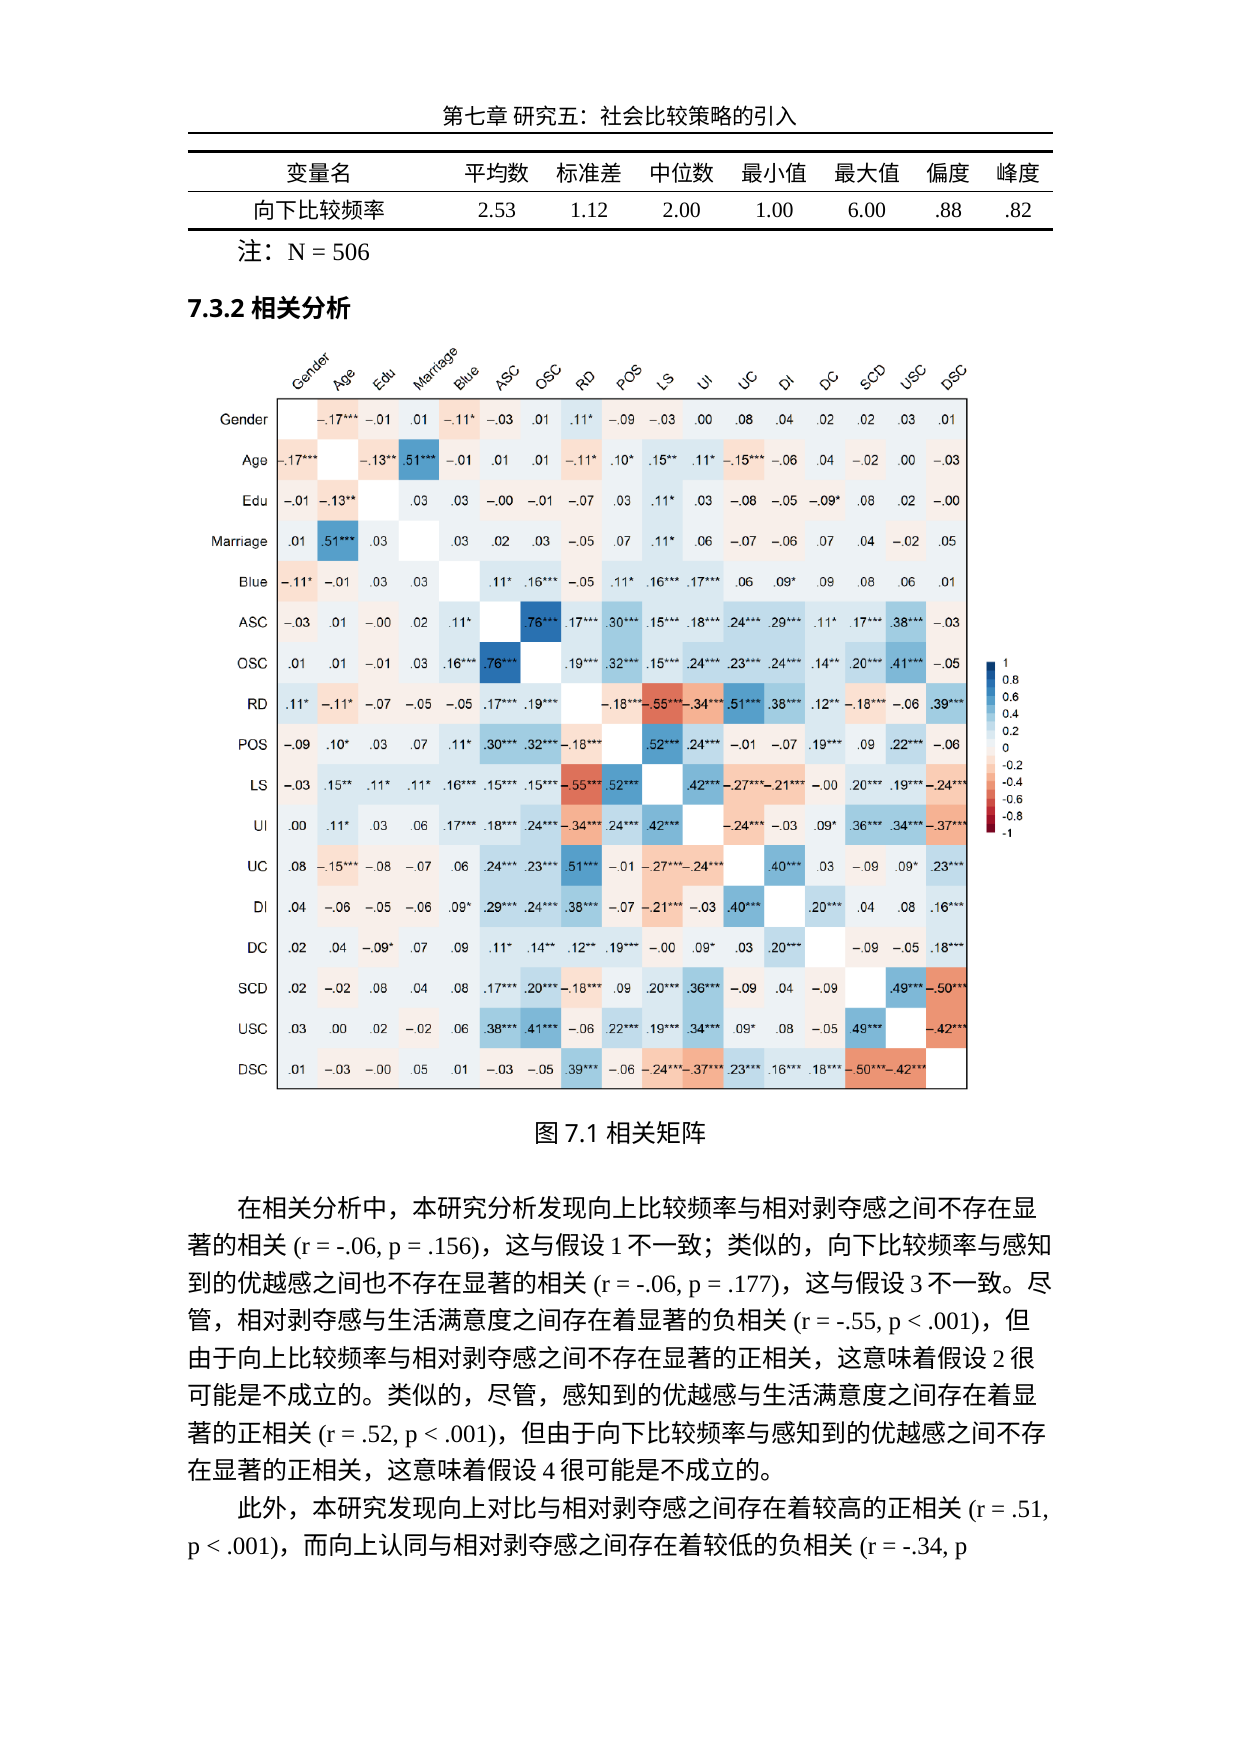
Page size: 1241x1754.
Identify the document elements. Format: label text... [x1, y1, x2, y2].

subtitle 7.3.2 相关分析 [187, 287, 1053, 325]
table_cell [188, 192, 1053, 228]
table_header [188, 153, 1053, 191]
text 在相关分析中，本研究分析发现向上比较频率与相对剥夺感之间不存在显著的相关 (r = -.06, p = .156)，这与假设1不一致；类似的，向下比较频率与感知到的优越感之间也不存在显著的相关 (r = -.06, p = .177)，这与假设3不一致。尽管，相对剥夺感与生活满意度之间存在着显著的负相关 (r = -.55, p < .001)，但由于向上比较频率与相对剥夺感之间不存在显著的正相关，这意味着假设2很可能是不成立的。类似的，尽管，感知到的优越感与生活满意度之间存在着显著的正相关 (r = .52, p < .001)，但由于向下比较频率与感知到的优越感之间不存在显著的正相关，这意味着假设4很可能是不成立的。 [187, 1187, 1053, 1487]
picture [194, 343, 1046, 1094]
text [187, 1487, 1053, 1562]
text 注：N = 506 [187, 231, 1053, 269]
text 图7.1 相关矩阵 [187, 1112, 1053, 1150]
